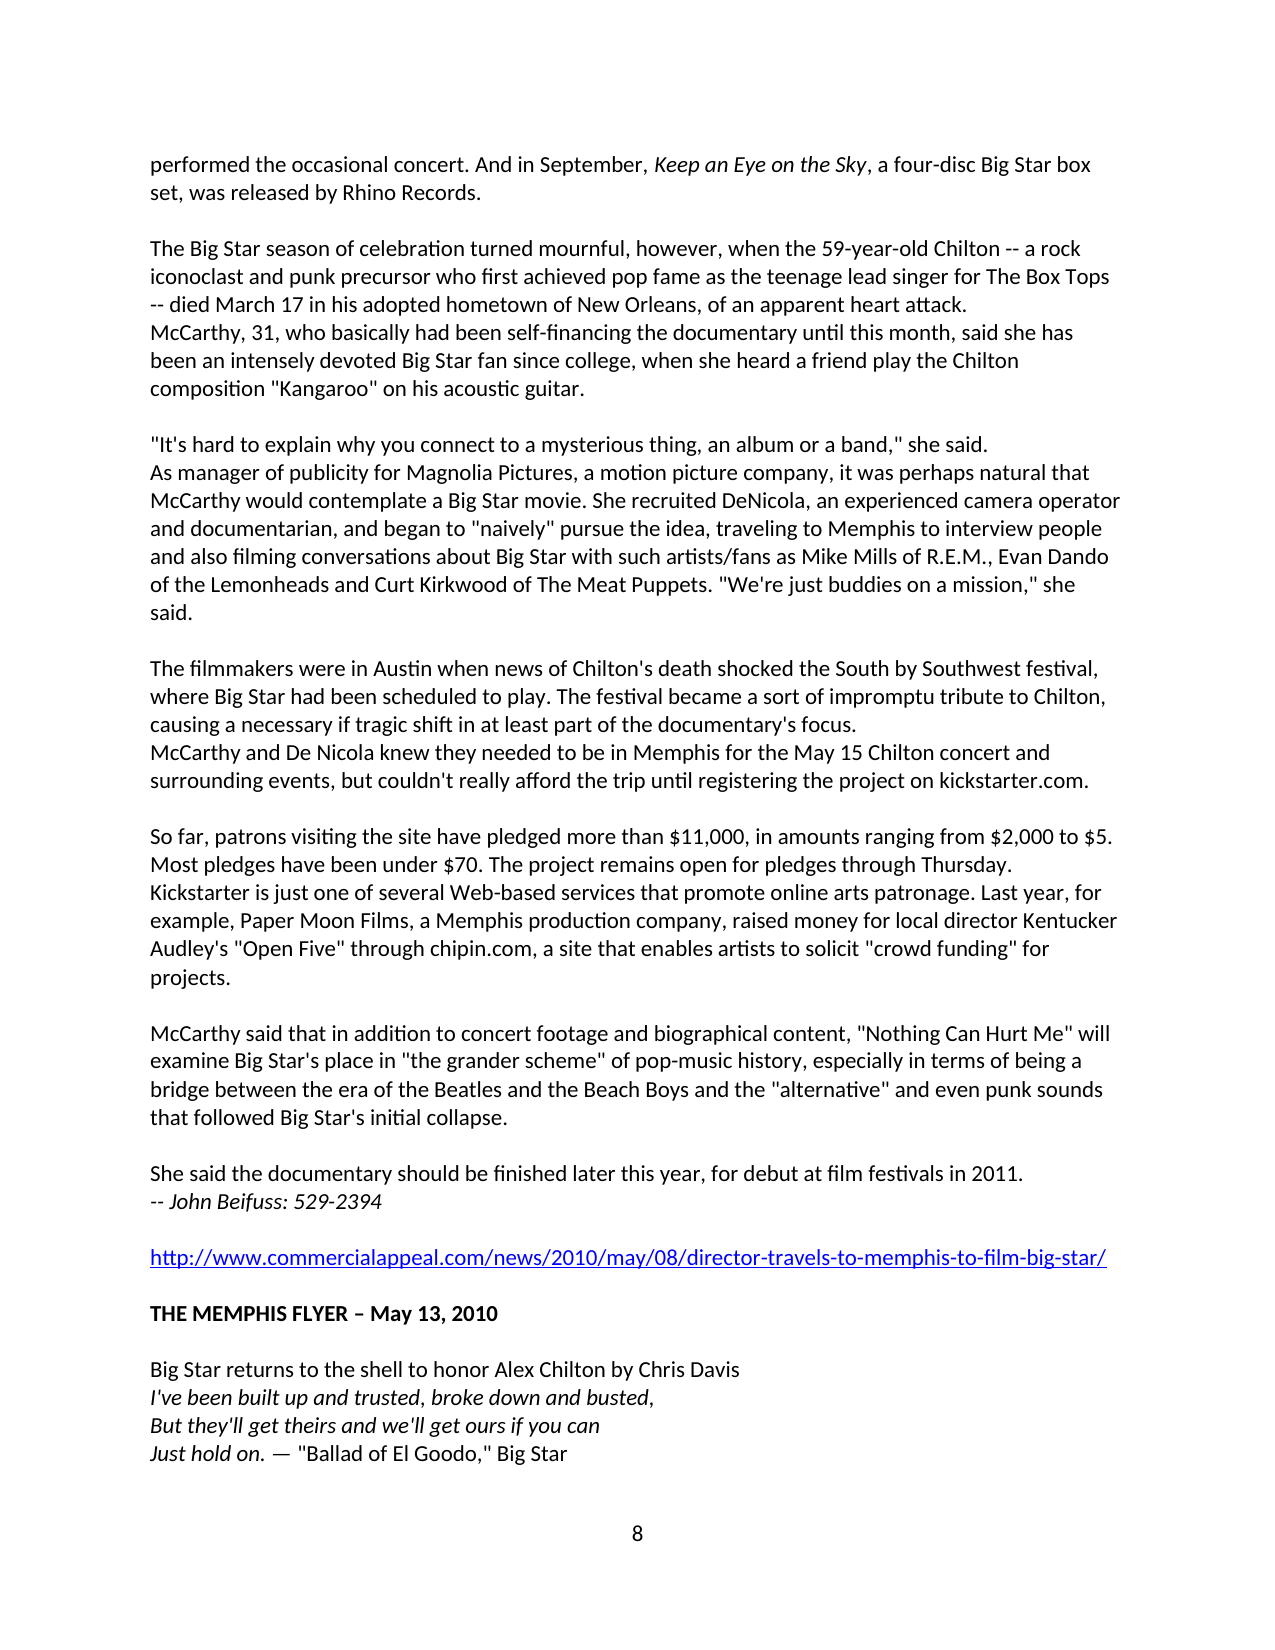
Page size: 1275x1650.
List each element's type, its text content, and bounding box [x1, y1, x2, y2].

text The Big Star season of celebration turned mournful, however, when the 59-year-old Chilton -- a rock iconoclast and punk precursor who first achieved pop fame as the teenage lead singer for The Box Tops -- died March 17 in his adopted hometown of New Orleans, of an apparent heart attack. [150, 234, 1125, 318]
text The filmmakers were in Austin when news of Chilton's death shocked the South by Southwest festival, where Big Star had been scheduled to play. The festival became a sort of impromptu tribute to Chilton, causing a necessary if tragic shift in at least part of the documentary's focus. [150, 654, 1125, 738]
text THE MEMPHIS FLYER – May 13, 2010 [150, 1299, 1125, 1327]
text So far, patrons visiting the site have pledged more than $11,000, in amounts ranging from $2,000 to $5. Most pledges have been under $70. The project remains open for pledges through Thursday. [150, 822, 1125, 878]
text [150, 150, 1125, 206]
text She said the documentary should be finished later this year, for debut at film festivals in 2011. [150, 1159, 1125, 1187]
text I've been built up and trusted, broke down and busted, [150, 1383, 1125, 1411]
text As manager of publicity for Magnolia Pictures, a motion picture company, it was perhaps natural that McCarthy would contemplate a Big Star movie. She recruited DeNicola, an experienced camera operator and documentarian, and began to "naively" pursue the idea, traveling to Memphis to interview people and also filming conversations about Big Star with such artists/fans as Mike Mills of R.E.M., Evan Dando of the Lemonheads and Curt Kirkwood of The Meat Puppets. "We're just buddies on a mission," she said. [150, 458, 1125, 626]
text McCarthy and De Nicola knew they needed to be in Memphis for the May 15 Chilton concert and surrounding events, but couldn't really afford the trip until registering the project on kickstarter.com. [150, 738, 1125, 794]
text -- John Beifuss: 529-2394 [150, 1187, 1125, 1215]
text http://www.commercialappeal.com/news/2010/may/08/director-travels-to-memphis-to-film-big-star/ [150, 1243, 1125, 1271]
text Big Star returns to the shell to honor Alex Chilton by Chris Davis [150, 1355, 1125, 1383]
text McCarthy said that in addition to concert footage and biographical content, "Nothing Can Hurt Me" will examine Big Star's place in "the grander scheme" of pop-music history, especially in terms of being a bridge between the era of the Beatles and the Beach Boys and the "alternative" and even punk sounds that followed Big Star's initial collapse. [150, 1019, 1125, 1131]
text Just hold on. — "Ballad of El Goodo," Big Star [150, 1439, 1125, 1467]
text But they'll get theirs and we'll get ours if you can [150, 1411, 1125, 1439]
text Kickstarter is just one of several Web-based services that promote online arts patronage. Last year, for example, Paper Moon Films, a Memphis production company, raised money for local director Kentucker Audley's "Open Five" through chipin.com, a site that enables artists to solicit "crowd funding" for projects. [150, 878, 1125, 991]
text McCarthy, 31, who basically had been self-financing the documentary until this month, said she has been an intensely devoted Big Star fan since college, when she heard a friend play the Chilton composition "Kangaroo" on his acoustic guitar. [150, 318, 1125, 402]
text "It's hard to explain why you connect to a mysterious thing, an album or a band," she said. [150, 430, 1125, 458]
